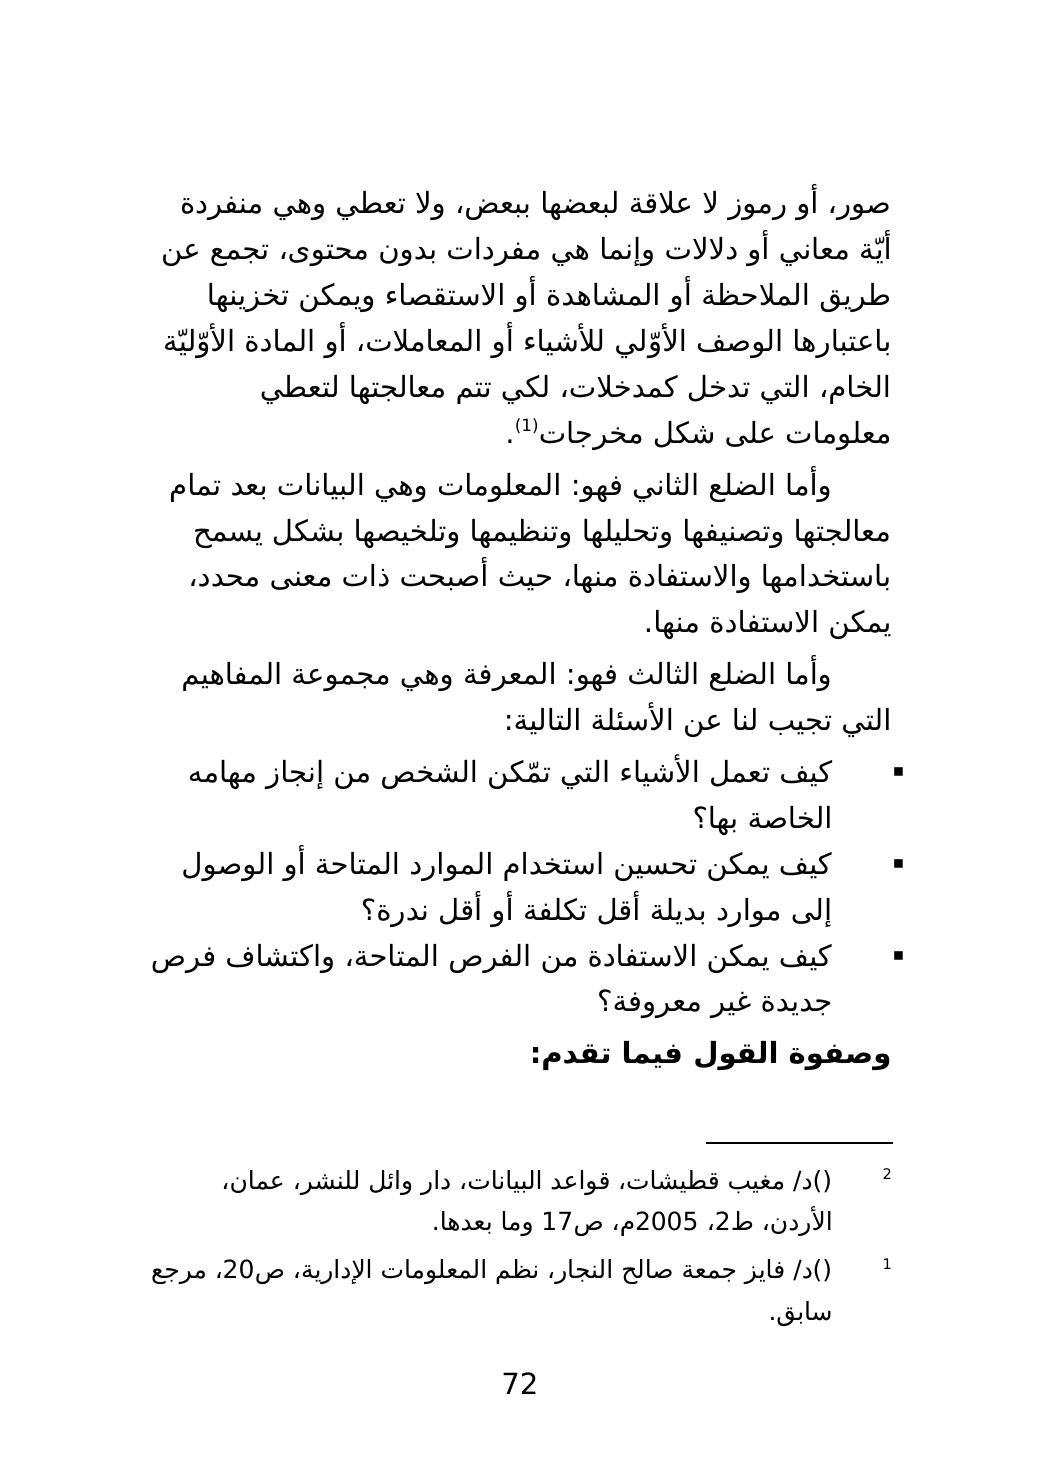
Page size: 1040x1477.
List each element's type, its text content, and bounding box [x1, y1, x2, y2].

list كيف يمكن تحسين استخدام الموارد المتاحة أو الوصول إلى موارد بديلة أقل تكلفة أو أقل ندرة؟ [148, 838, 892, 929]
text وأما الضلع الثاني فهو: المعلومات وهي البيانات بعد تمام معالجتها وتصنيفها وتحليلها وتنظيمها وتلخيصها بشكل يسمح باستخدامها والاستفادة منها، حيث أصبحت ذات معنى محدد، يمكن الاستفادة منها. [148, 458, 892, 642]
list كيف يمكن الاستفادة من الفرص المتاحة، واكتشاف فرص جديدة غير معروفة؟ [148, 929, 892, 1021]
text وصفوة القول فيما تقدم: [148, 1027, 892, 1073]
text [148, 177, 892, 452]
list كيف تعمل الأشياء التي تمّكن الشخص من إنجاز مهامه الخاصة بها؟ [148, 746, 892, 838]
text وأما الضلع الثالث فهو: المعرفة وهي مجموعة المفاهيم التي تجيب لنا عن الأسئلة التالية: [148, 648, 892, 740]
